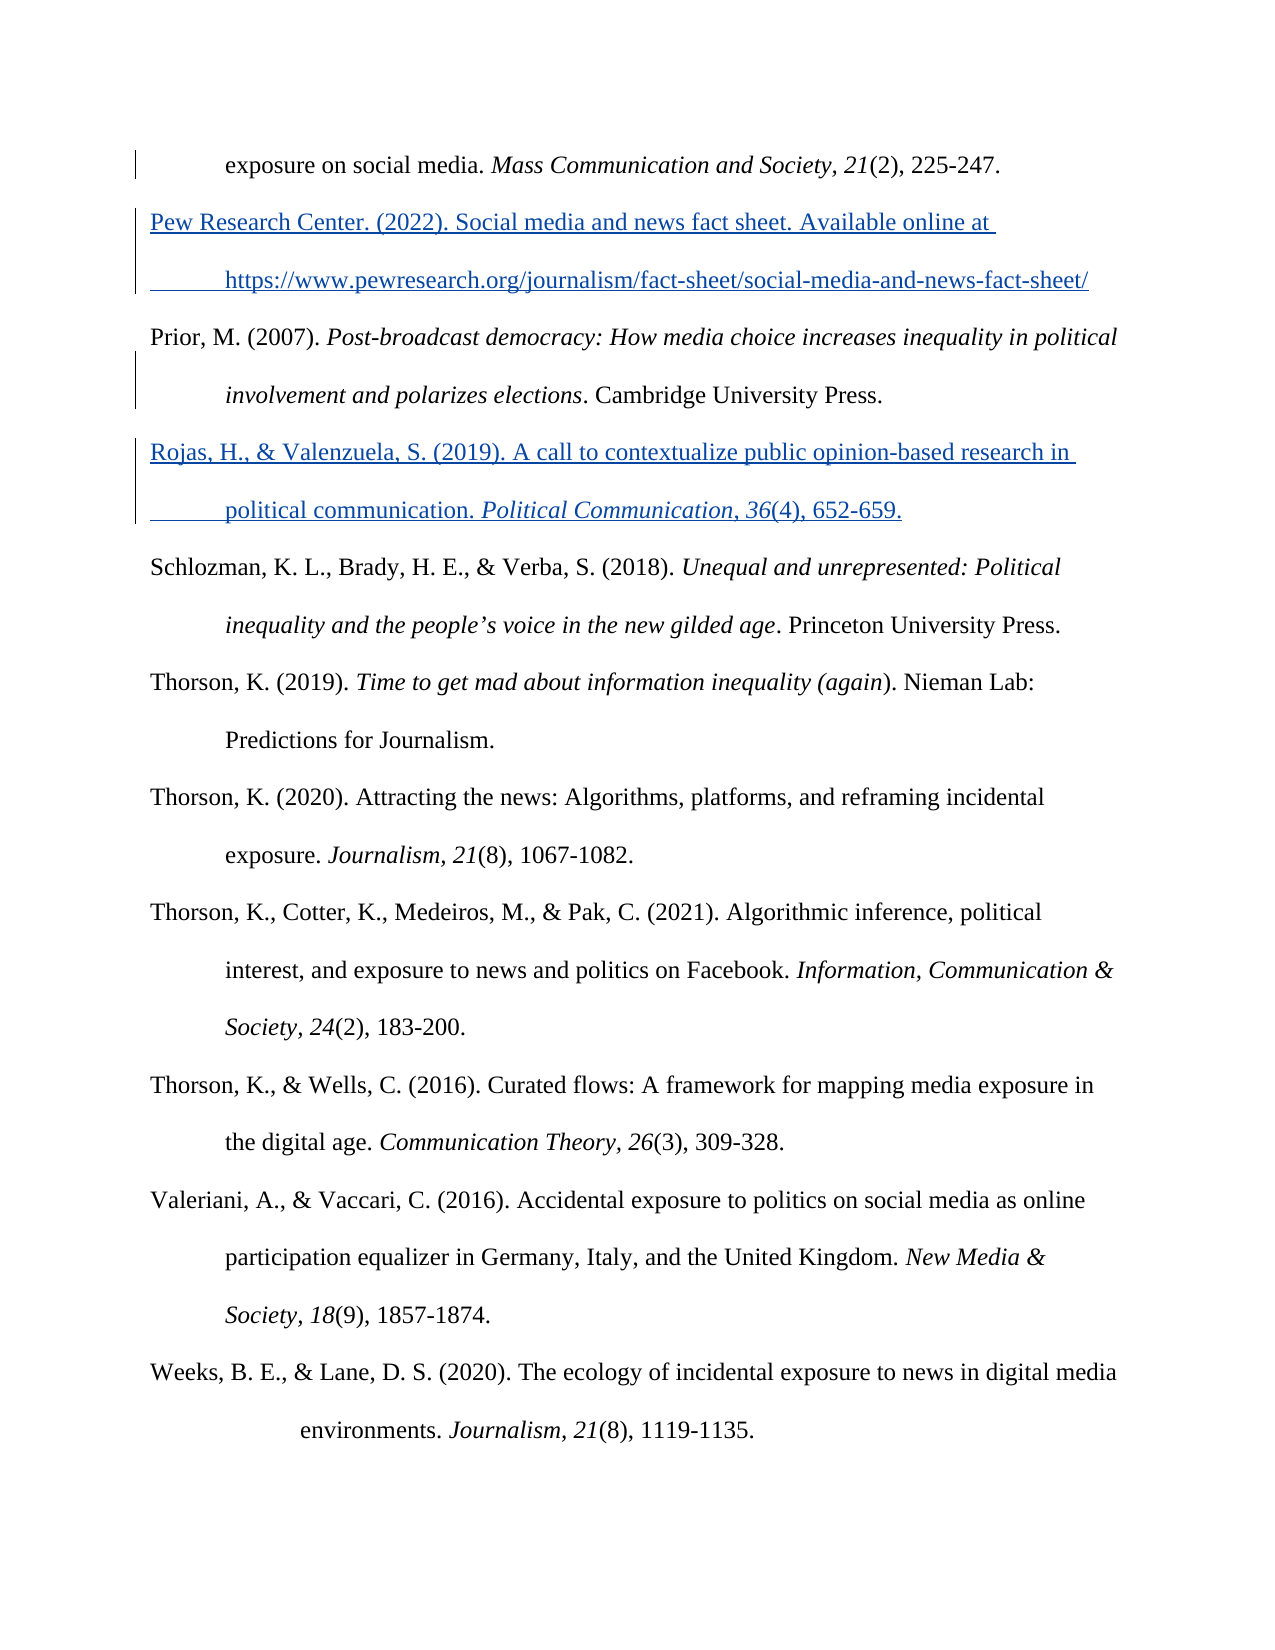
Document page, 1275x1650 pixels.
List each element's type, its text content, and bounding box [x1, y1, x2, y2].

text Thorson, K., & Wells, C. (2016). Curated flows: A framework for mapping media exposure in the digital age. Communication Theory, 26(3), 309-328. [150, 1070, 1125, 1156]
text Weeks, B. E., & Lane, D. S. (2020). The ecology of incidental exposure to news in digital media environments. Journalism, 21(8), 1119-1135. [150, 1357, 1125, 1444]
text Prior, M. (2007). Post-broadcast democracy: How media choice increases inequality in political involvement and polarizes elections. Cambridge University Press. [150, 322, 1125, 409]
text Thorson, K. (2019). Time to get mad about information inequality (again). Nieman Lab: Predictions for Journalism. [150, 667, 1125, 754]
text Thorson, K., Cotter, K., Medeiros, M., & Pak, C. (2021). Algorithmic inference, political interest, and exposure to news and politics on Facebook. Information, Communication & Society, 24(2), 183-200. [150, 897, 1125, 1041]
text Schlozman, K. L., Brady, H. E., & Verba, S. (2018). Unequal and unrepresented: Political inequality and the people’s voice in the new gilded age. Princeton University Press. [150, 552, 1125, 639]
text Thorson, K. (2020). Attracting the news: Algorithms, platforms, and reframing incidental exposure. Journalism, 21(8), 1067-1082. [150, 782, 1125, 869]
